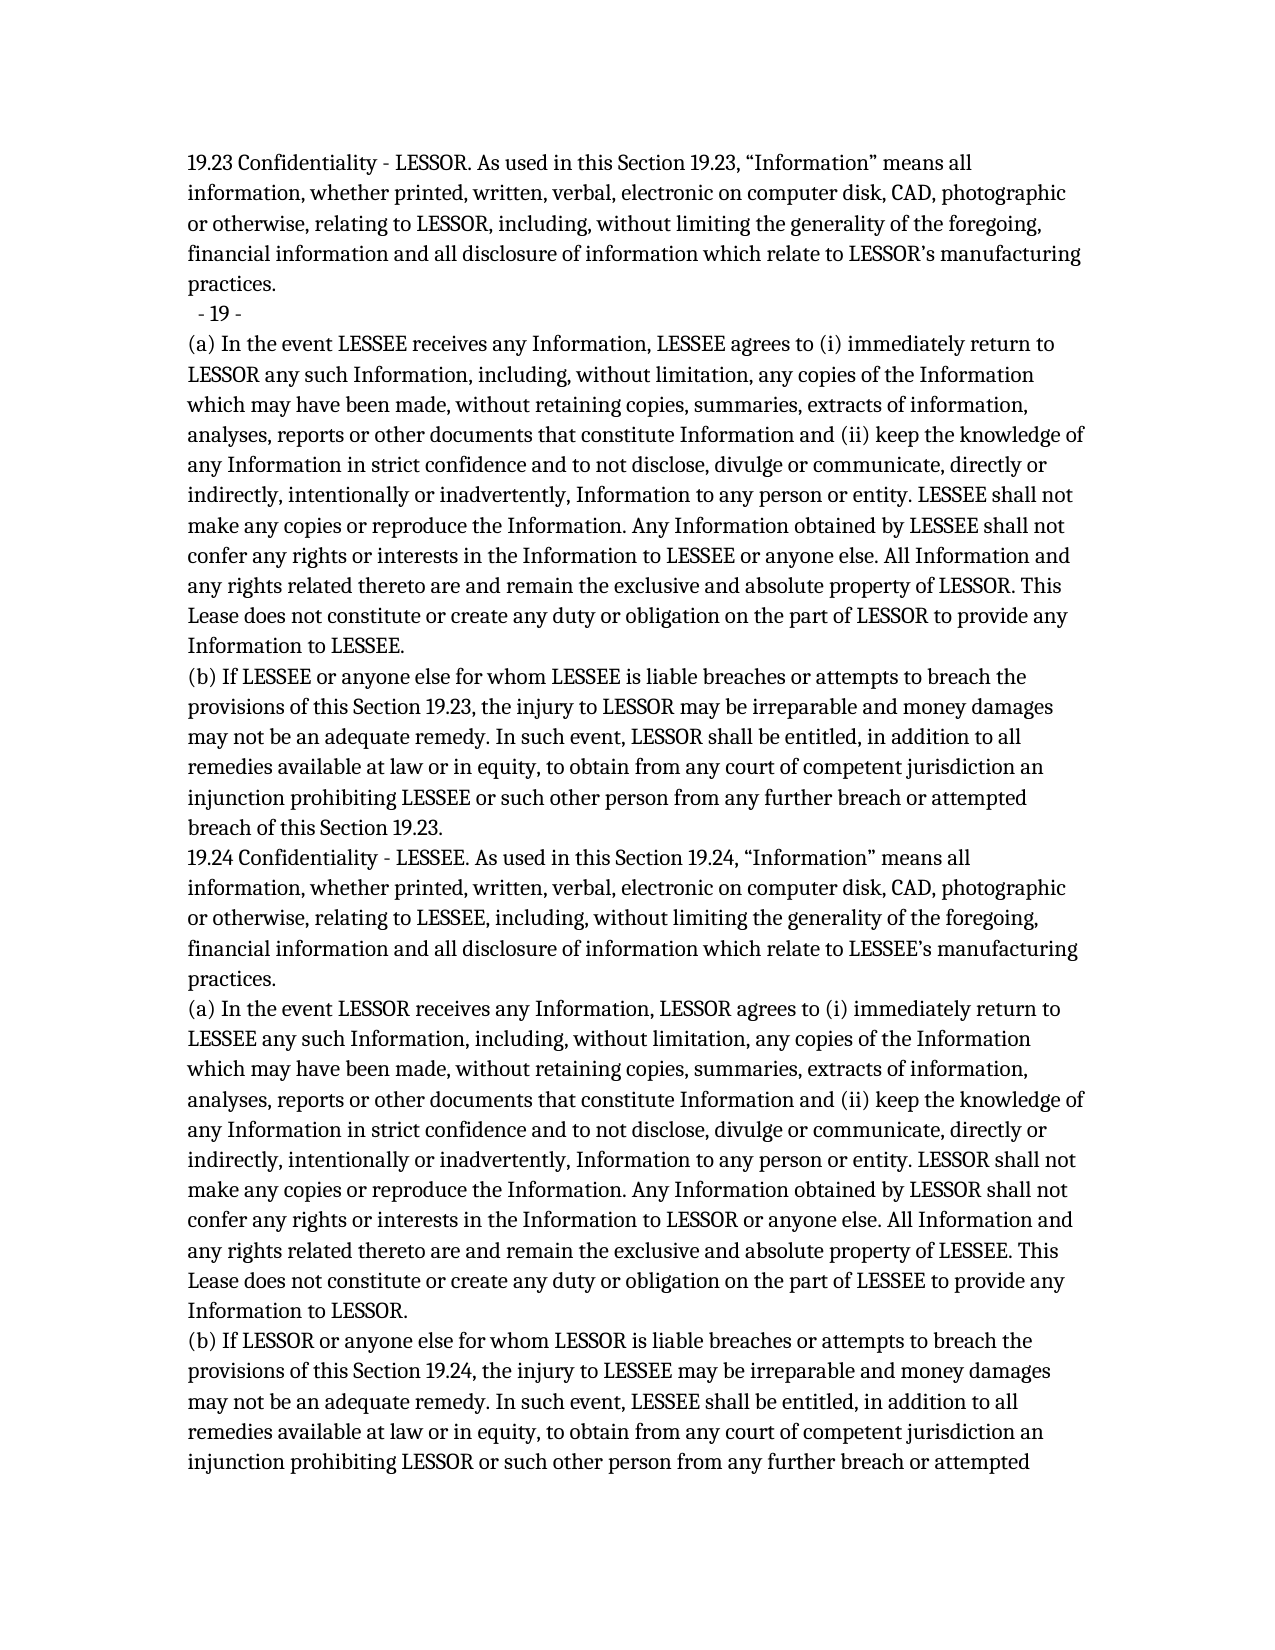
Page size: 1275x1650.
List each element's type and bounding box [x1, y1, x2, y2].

text [187, 150, 1087, 1475]
